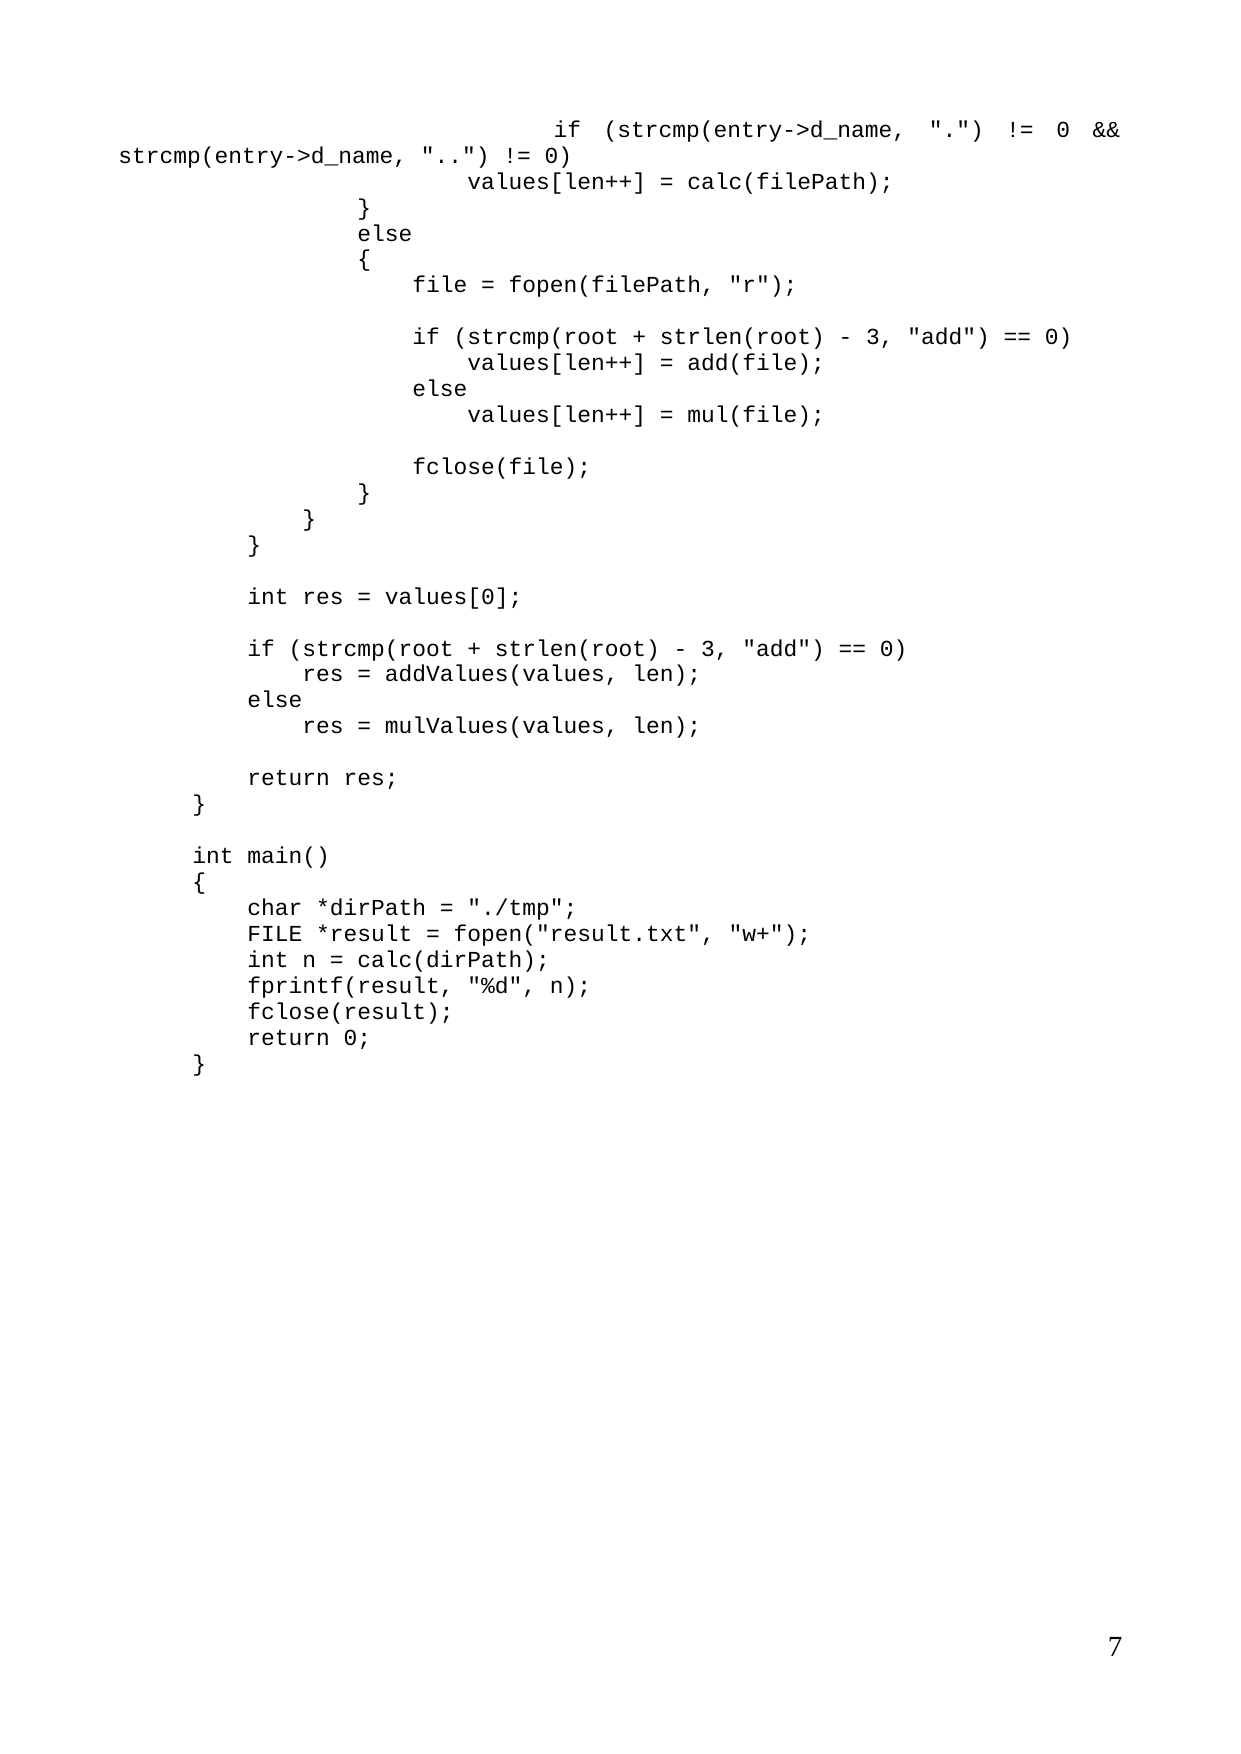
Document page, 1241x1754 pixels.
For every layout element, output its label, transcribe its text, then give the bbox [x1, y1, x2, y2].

text file = fopen(filePath, "r"); [118, 274, 1122, 300]
text FILE *result = fopen("result.txt", "w+"); [118, 922, 1122, 948]
text int main() [118, 844, 1122, 870]
text if (strcmp(root + strlen(root) - 3, "add") == 0) [118, 326, 1122, 352]
text { [118, 870, 1122, 896]
text } [118, 792, 1122, 818]
text else [118, 222, 1122, 248]
text if (strcmp(entry->d_name, ".") != 0 && strcmp(entry->d_name, "..") != 0) [118, 118, 1122, 170]
text values[len++] = add(file); [118, 352, 1122, 377]
text int res = values[0]; [118, 585, 1122, 611]
text } [118, 507, 1122, 533]
text } [118, 1052, 1122, 1078]
text res = mulValues(values, len); [118, 715, 1122, 741]
text int n = calc(dirPath); [118, 948, 1122, 974]
text return res; [118, 767, 1122, 792]
text res = addValues(values, len); [118, 663, 1122, 689]
text fclose(file); [118, 455, 1122, 481]
text fprintf(result, "%d", n); [118, 974, 1122, 1000]
text { [118, 248, 1122, 274]
text else [118, 377, 1122, 403]
text values[len++] = mul(file); [118, 403, 1122, 429]
text char *dirPath = "./tmp"; [118, 896, 1122, 922]
text values[len++] = calc(filePath); [118, 170, 1122, 196]
text fclose(result); [118, 1000, 1122, 1026]
text else [118, 689, 1122, 715]
text return 0; [118, 1026, 1122, 1052]
text } [118, 196, 1122, 222]
text } [118, 533, 1122, 559]
text if (strcmp(root + strlen(root) - 3, "add") == 0) [118, 637, 1122, 663]
text } [118, 481, 1122, 507]
